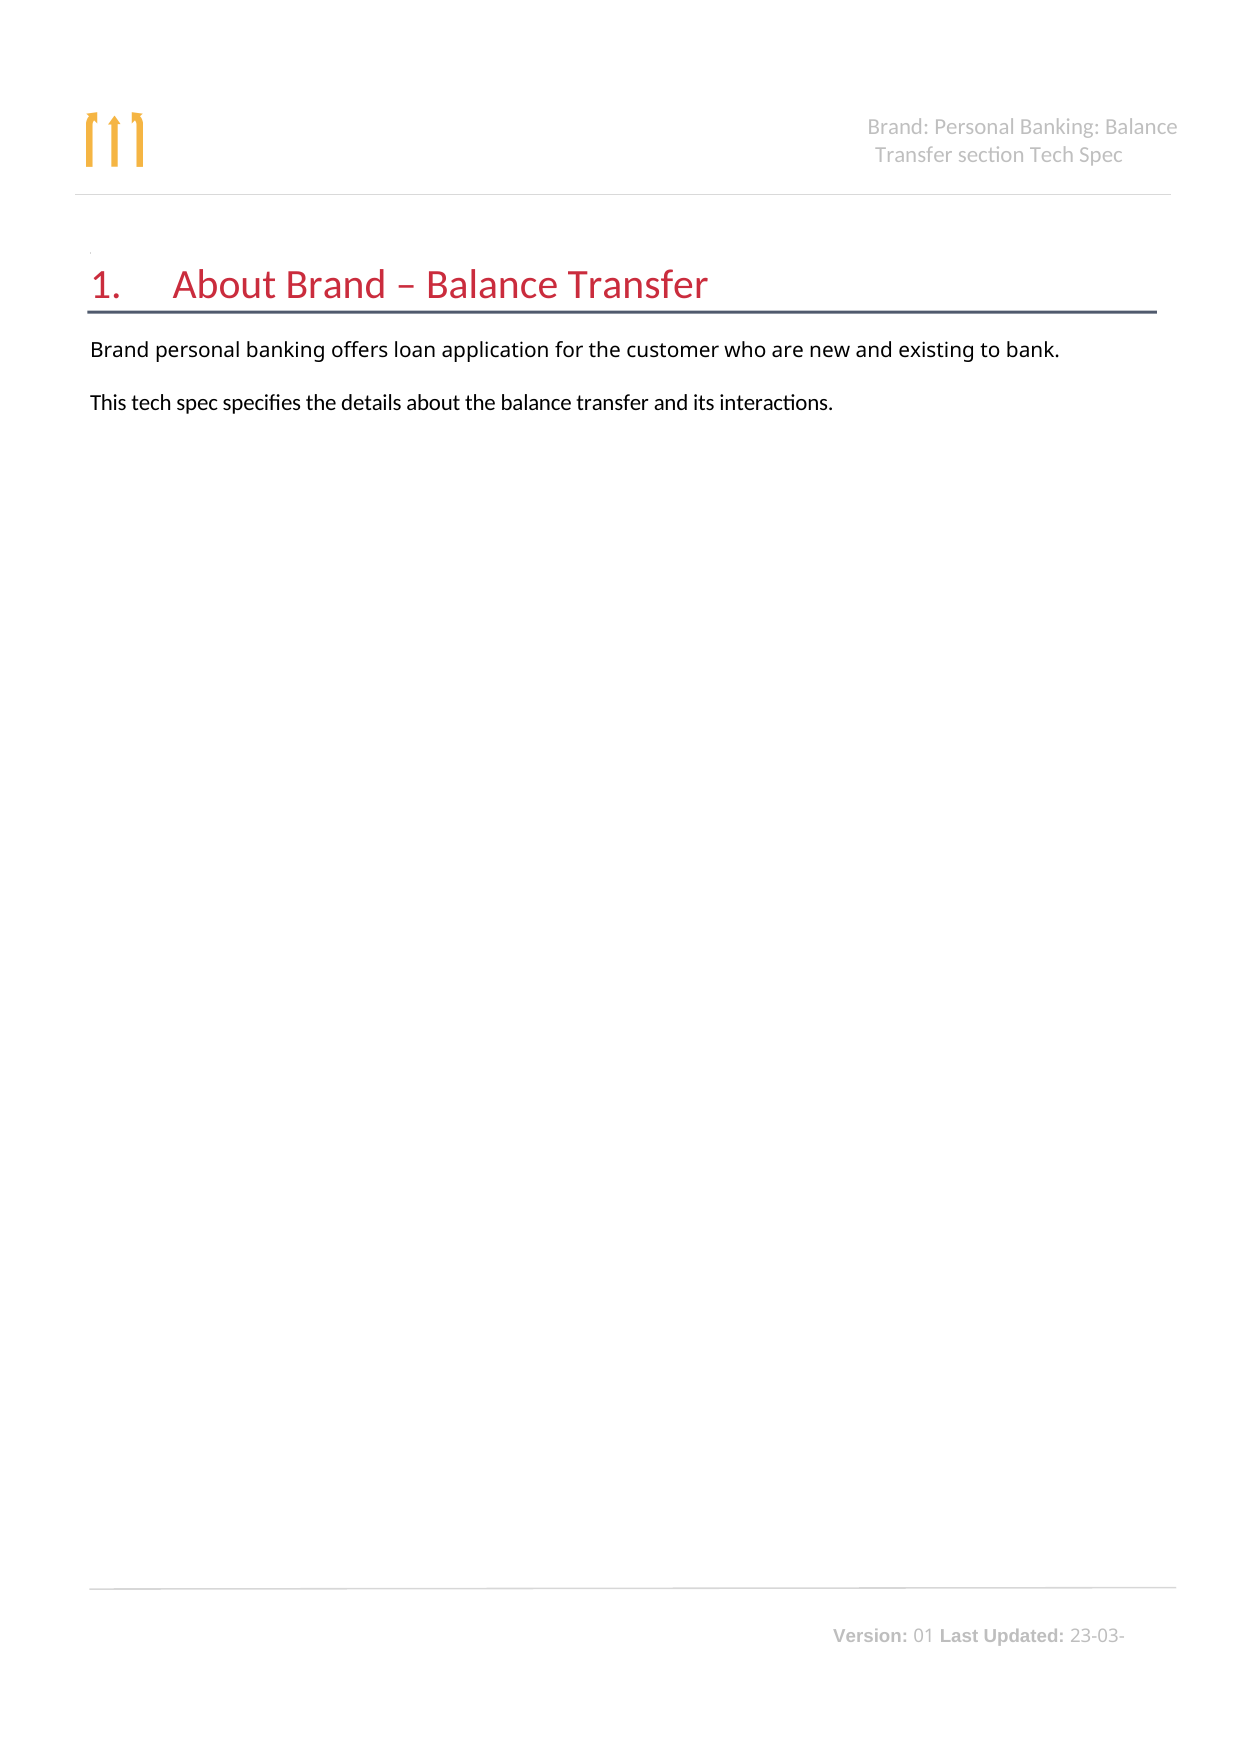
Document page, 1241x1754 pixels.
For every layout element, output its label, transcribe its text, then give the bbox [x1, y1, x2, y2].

list About Brand – Balance Transfer [90, 258, 1140, 309]
picture [82, 108, 147, 172]
text Brand personal banking offers loan application for the customer who are new and existing to bank. [90, 336, 1198, 364]
subtitle This tech spec specifies the details about the balance transfer and its interactions. [90, 388, 1198, 416]
